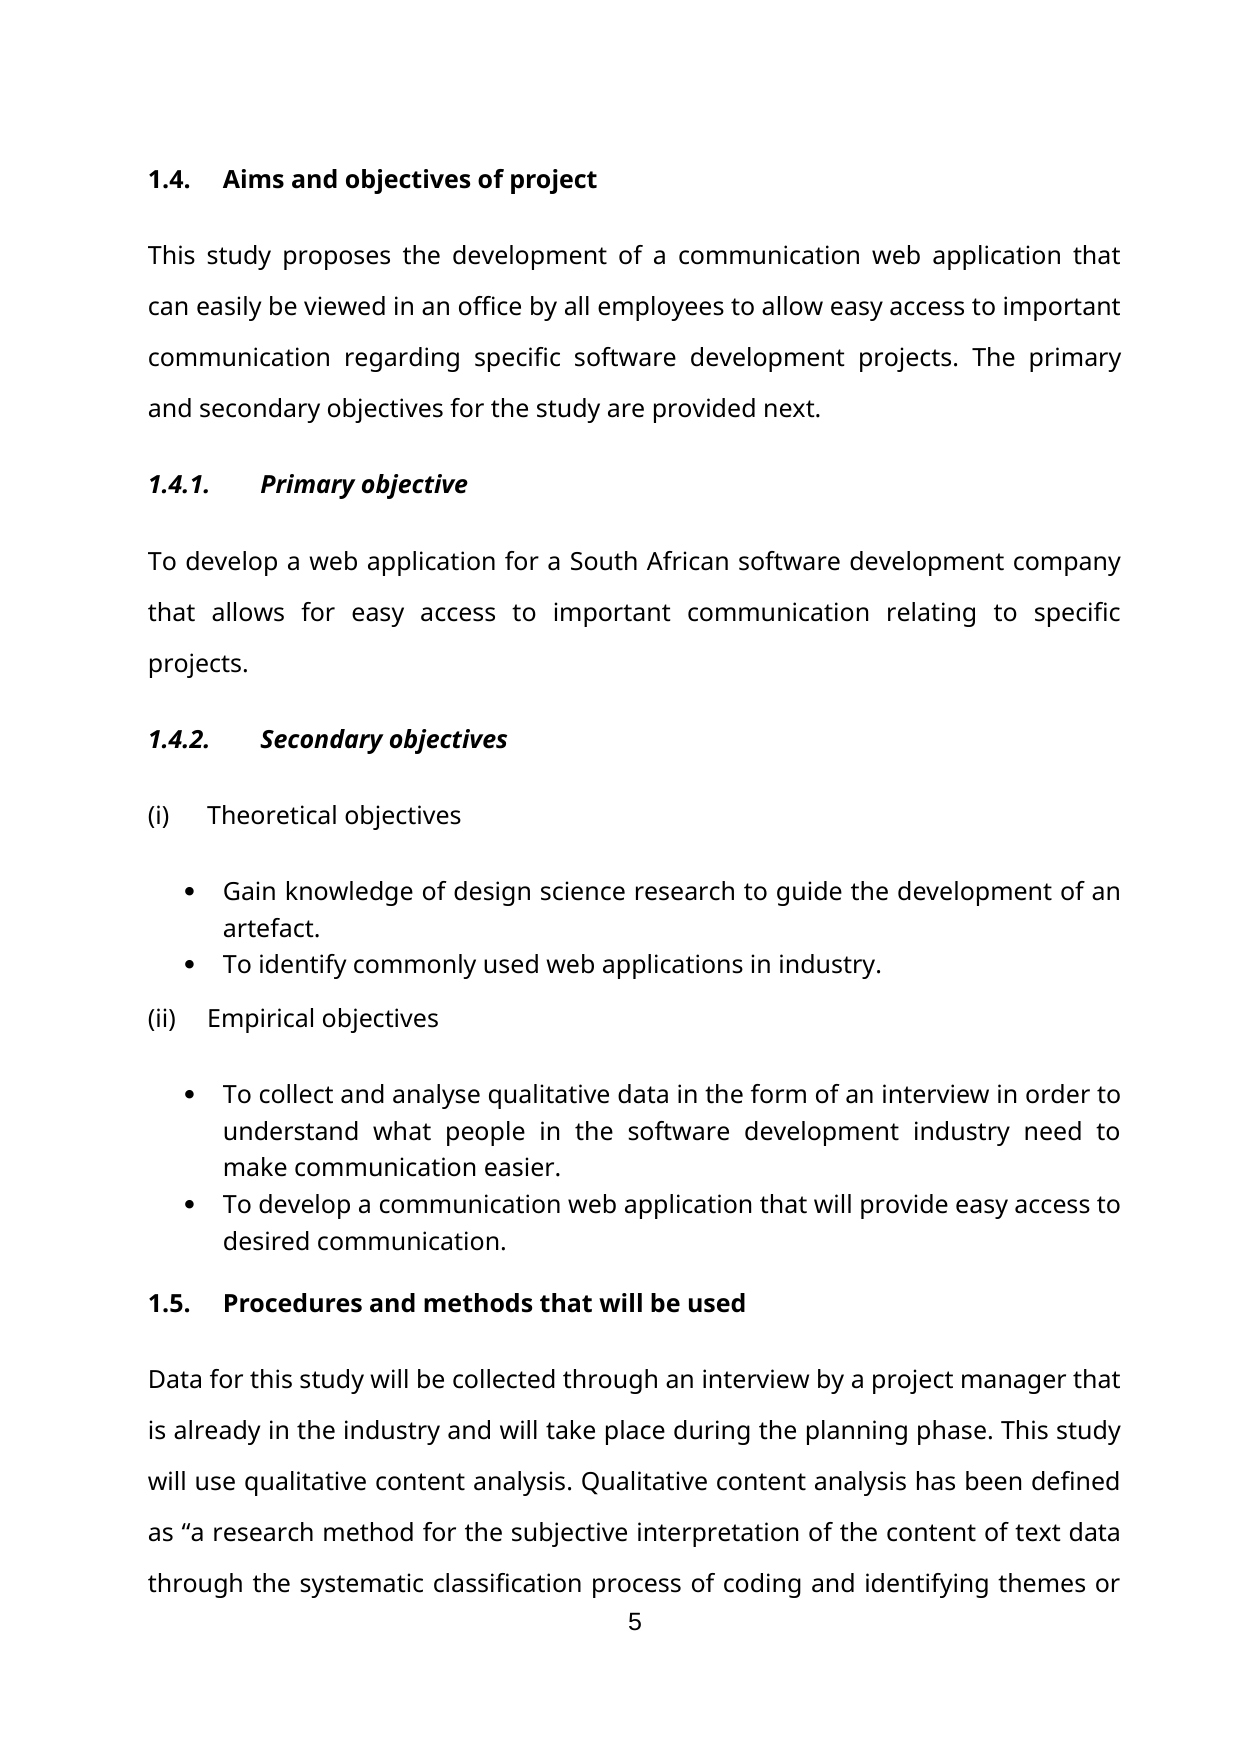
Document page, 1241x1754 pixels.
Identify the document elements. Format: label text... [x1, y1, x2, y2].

text To develop a web application for a South African software development company that allows for easy access to important communication relating to specific projects. [148, 543, 1122, 679]
subtitle Secondary objectives [148, 721, 1122, 755]
subtitle Aims and objectives of project [148, 162, 1122, 196]
text This study proposes the development of a communication web application that can easily be viewed in an office by all employees to allow easy access to important communication regarding specific software development projects. The primary and secondary objectives for the study are provided next. [148, 238, 1122, 425]
list To identify commonly used web applications in industry. [185, 947, 1122, 981]
list Empirical objectives [148, 1000, 1122, 1034]
subtitle Procedures and methods that will be used [148, 1285, 1122, 1319]
list Theoretical objectives [148, 797, 1122, 831]
list To develop a communication web application that will provide easy access to desired communication. [185, 1187, 1122, 1258]
list To collect and analyse qualitative data in the form of an interview in order to understand what people in the software development industry need to make communication easier. [185, 1076, 1122, 1184]
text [148, 1361, 1122, 1599]
subtitle Primary objective [148, 467, 1122, 501]
list Gain knowledge of design science research to guide the development of an artefact. [185, 873, 1122, 944]
